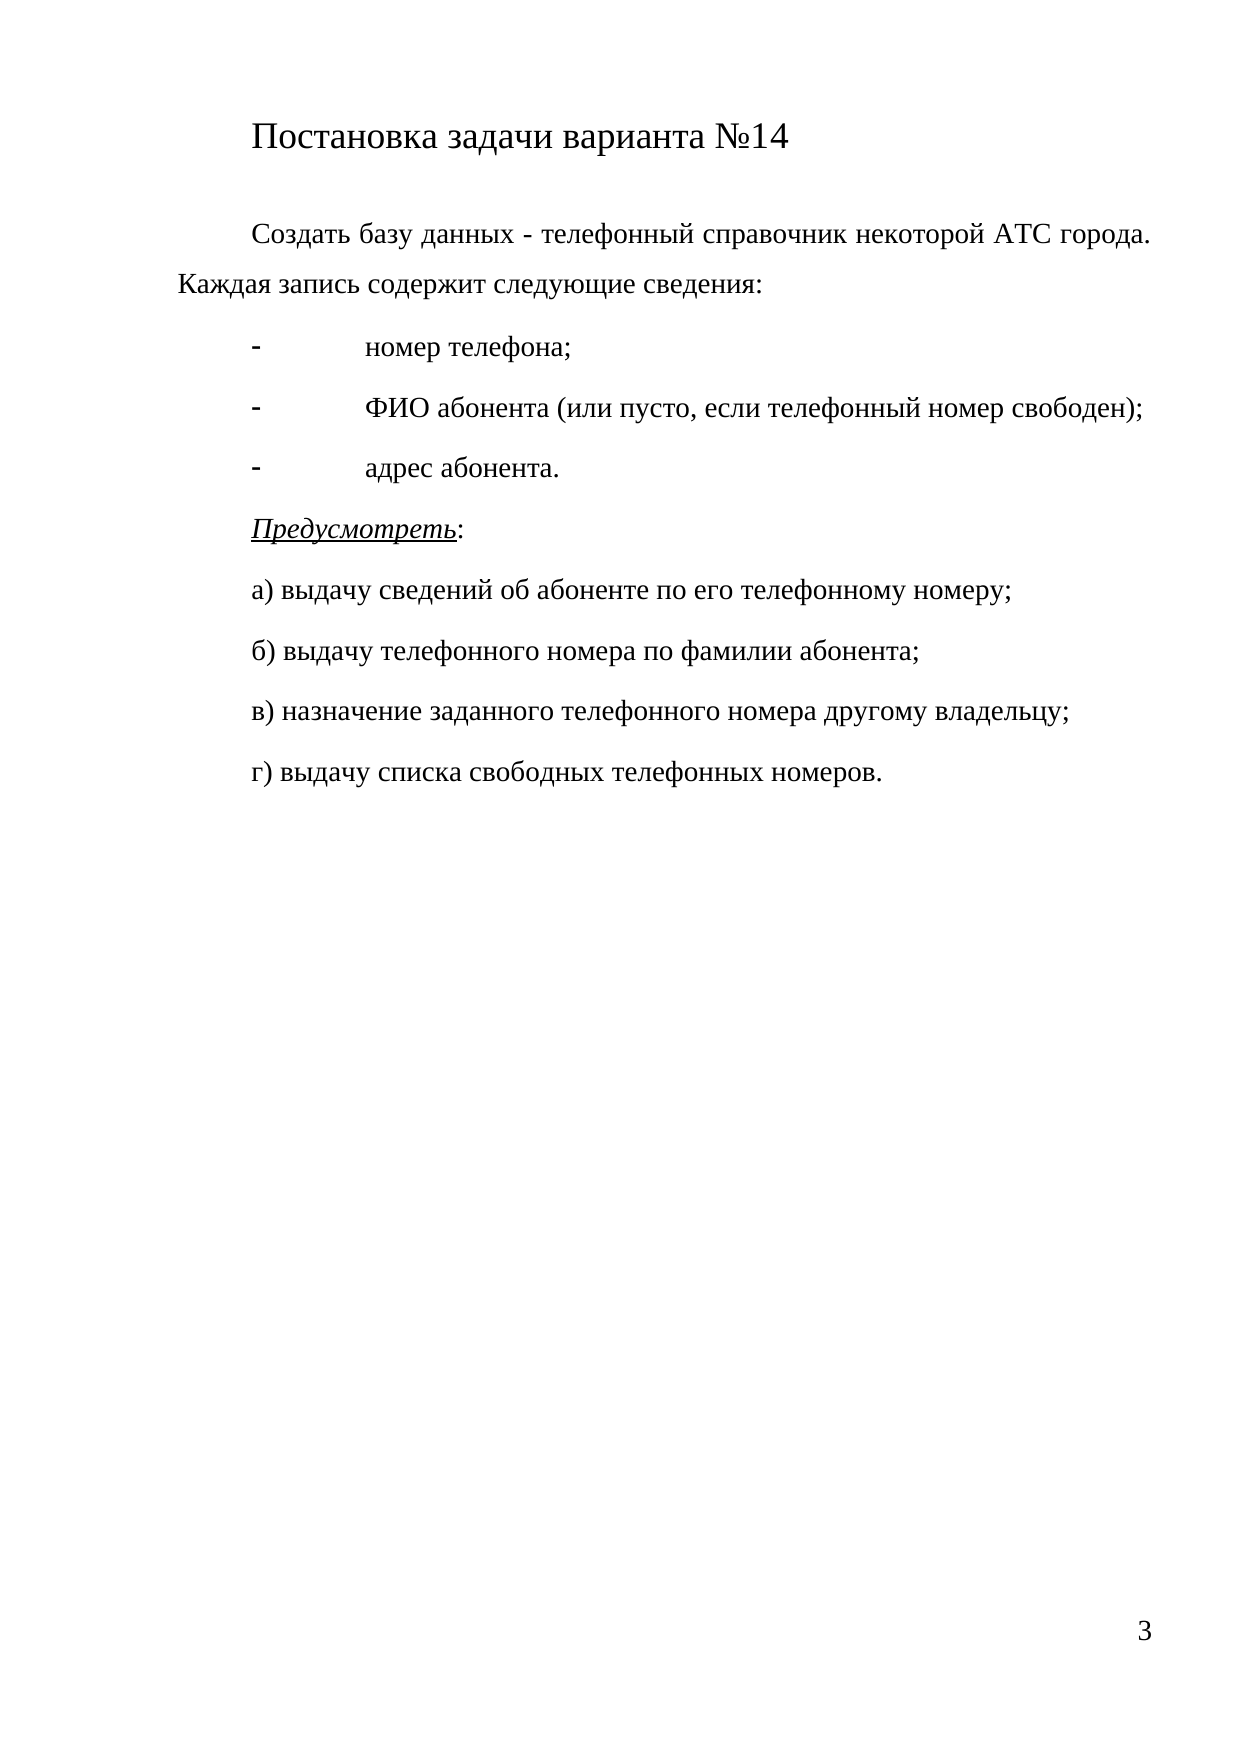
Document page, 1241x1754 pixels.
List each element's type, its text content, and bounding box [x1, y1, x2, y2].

text ФИО абонента (или пусто, если телефонный номер свободен); [177, 390, 1152, 423]
text а) выдачу сведений об абоненте по его телефонному номеру; [177, 572, 1152, 606]
list Создать базу данных - телефонный справочник некоторой АТС города. Каждая запись содержит следующие сведения: [177, 216, 1152, 299]
text б) выдачу телефонного номера по фамилии абонента; [177, 633, 1152, 666]
text г) выдачу списка свободных телефонных номеров. [177, 754, 1152, 788]
text адрес абонента. [177, 451, 1152, 484]
subtitle Постановка задачи варианта №14 [177, 113, 1152, 157]
text Предусмотреть: [177, 511, 1152, 545]
text в) назначение заданного телефонного номера другому владельцу; [177, 693, 1152, 727]
text номер телефона; [177, 329, 1152, 362]
